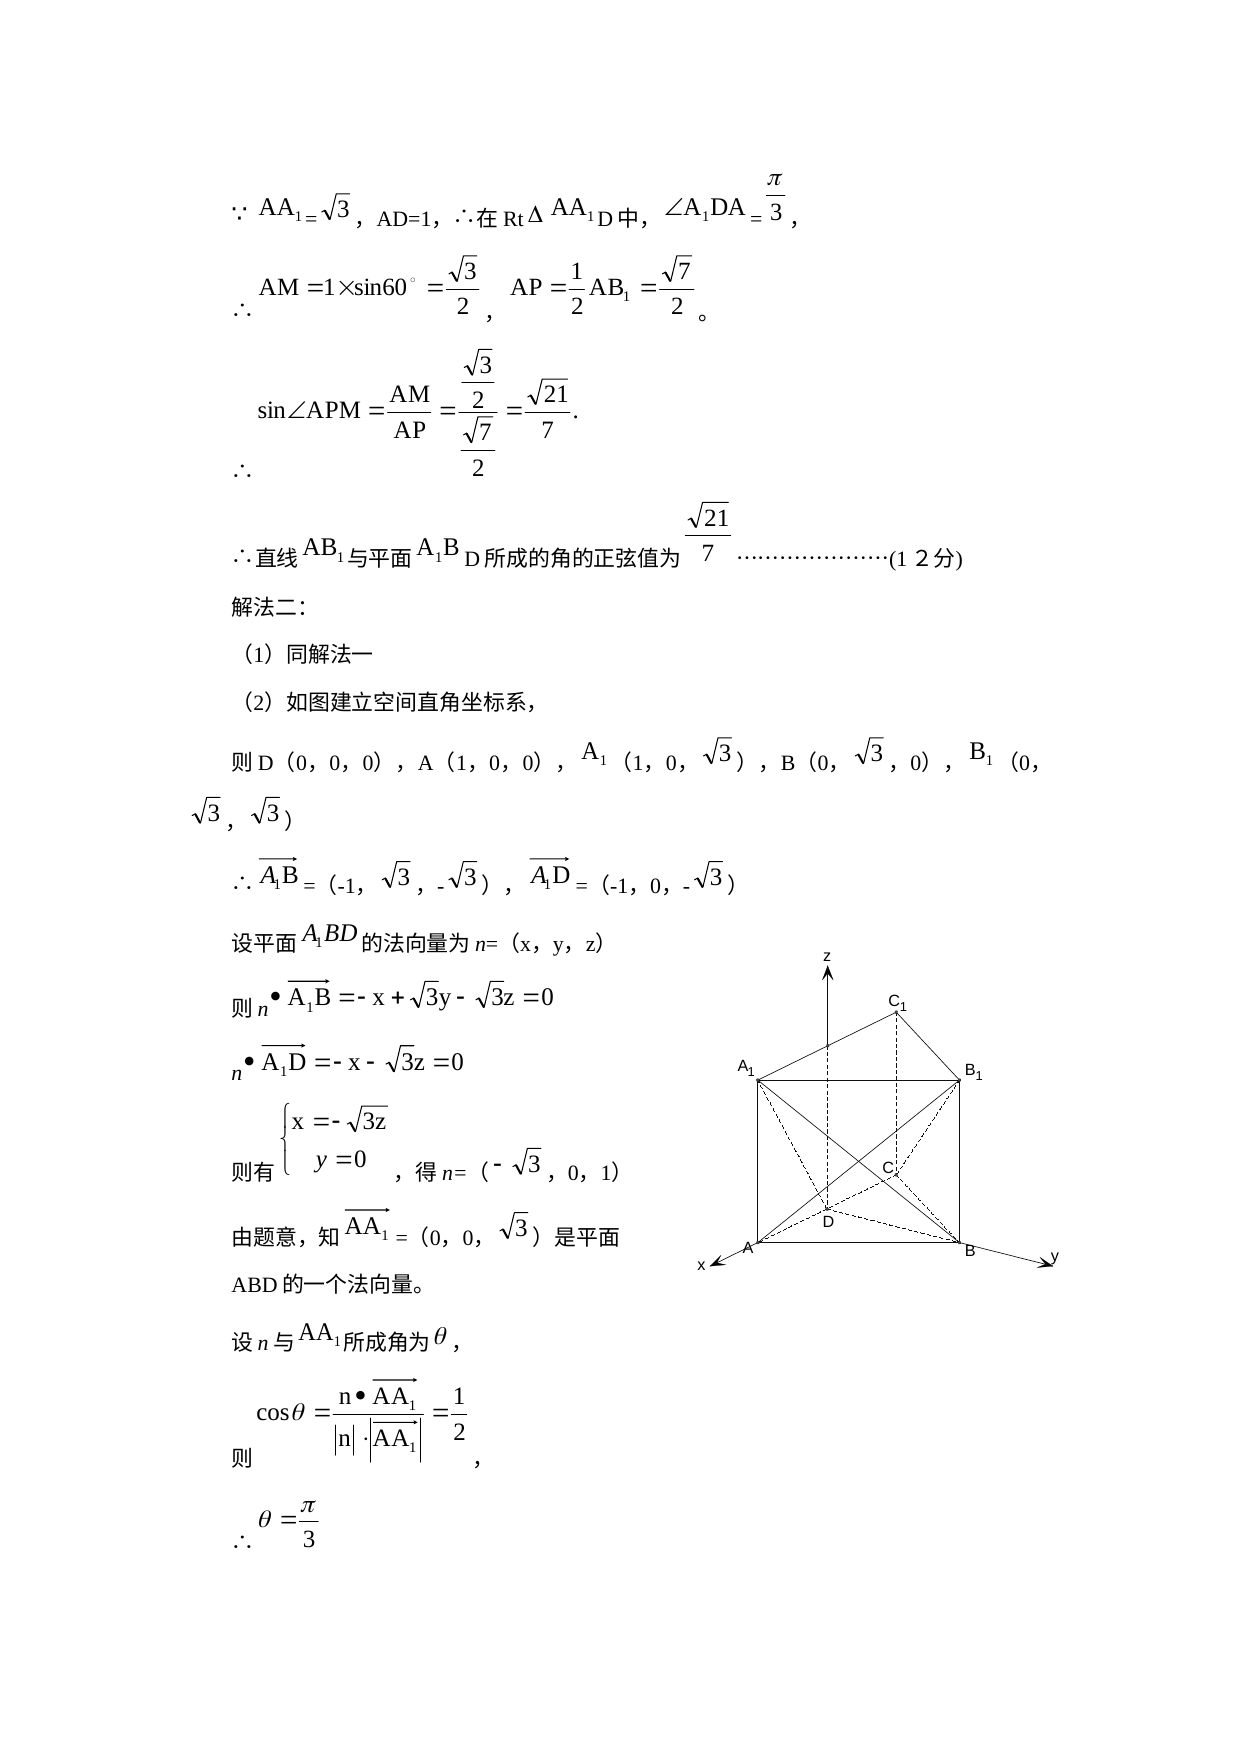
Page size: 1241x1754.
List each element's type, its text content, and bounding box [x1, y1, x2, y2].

text =（-1，，-），=（-1，0，-） [187, 852, 1053, 900]
text 则D（0，0，0），A（1，0，0），（1，0，），B（0，，0），（0，，） [187, 732, 1053, 836]
text ，。 [187, 250, 1053, 326]
text 解法二： [187, 590, 1053, 622]
text 则有，得n=（，0，1） [187, 1098, 1053, 1187]
text （2）如图建立空间直角坐标系， [187, 685, 1053, 717]
text 直线与平面D所成的角的正弦值为…………………(1２分) [187, 496, 1053, 573]
text n [187, 1038, 1053, 1085]
text （1）同解法一 [187, 637, 1053, 669]
text ABD的一个法向量。 [187, 1267, 1053, 1299]
text 设平面的法向量为n=（x，y，z） [187, 916, 1053, 958]
text 则n [187, 974, 1053, 1022]
text 由题意，知=（0，0，）是平面 [187, 1203, 1053, 1251]
text 则， [187, 1372, 1053, 1472]
text =，AD=1，在RtD中，=， [187, 162, 1053, 232]
text 设n与所成角为， [187, 1314, 1053, 1357]
